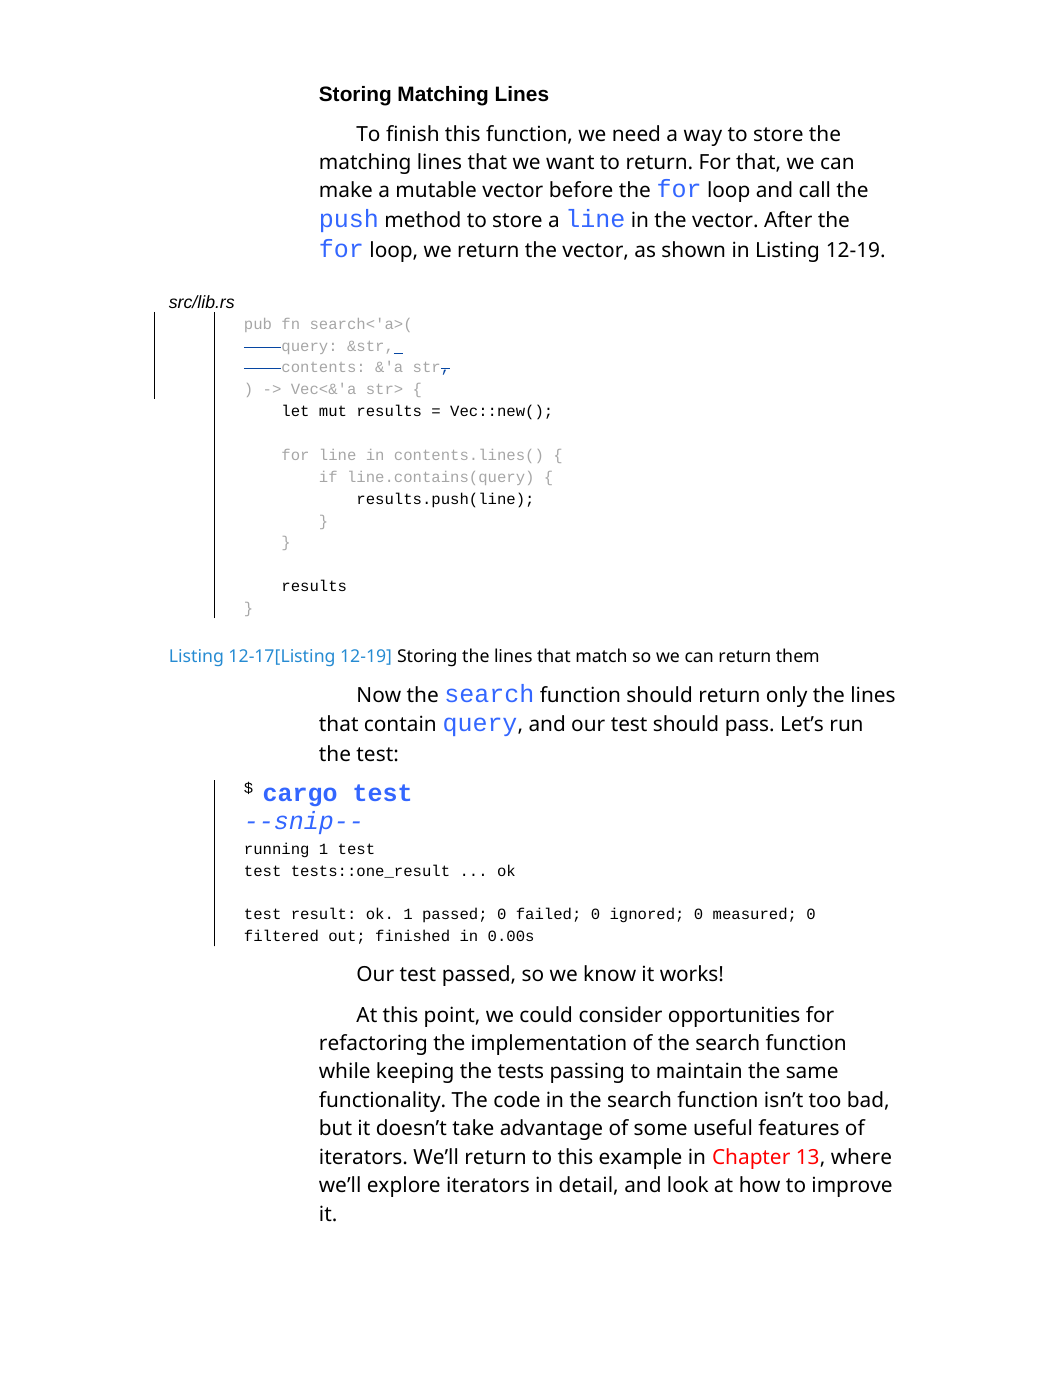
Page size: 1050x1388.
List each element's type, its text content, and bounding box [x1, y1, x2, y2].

text test result: ok. 1 passed; 0 failed; 0 ignored; 0 measured; 0 [215, 903, 900, 924]
text } [215, 509, 900, 531]
text running 1 test [215, 837, 900, 859]
text query: &str, [215, 334, 900, 356]
text To finish this function, we need a way to store the matching lines that we want to return. For that, we can make a mutable vector before the for loop and call the push method to store a line in the vector. After the for loop, we return the vector, as shown in Listing 12-19. [319, 119, 900, 265]
text if line.contains(query) { [215, 465, 900, 487]
text --snip-- [215, 809, 900, 837]
text src/lib.rs [169, 290, 900, 312]
text } [215, 531, 900, 552]
text for line in contents.lines() { [215, 443, 900, 465]
text Storing Matching Lines [319, 75, 900, 106]
text At this point, we could consider opportunities for refactoring the implementation of the search function while keeping the tests passing to maintain the same functionality. The code in the search function isn’t too bad, but it doesn’t take advantage of some useful features of iterators. We’ll return to this example in Chapter 13, where we’ll explore iterators in detail, and look at how to improve it. [319, 1000, 900, 1227]
text results.push(line); [215, 487, 900, 509]
text contents: &'a str [215, 356, 900, 377]
text Our test passed, so we know it works! [319, 959, 900, 987]
text } [215, 596, 900, 618]
text test tests::one_result ... ok [215, 859, 900, 881]
text let mut results = Vec::new(); [215, 399, 900, 421]
text Now the search function should return only the lines that contain query, and our test should pass. Let’s run the test: [319, 680, 900, 768]
text filtered out; finished in 0.00s [215, 924, 900, 946]
text $ cargo test [215, 780, 900, 809]
list Storing the lines that match so we can return them [169, 643, 900, 667]
text results [215, 574, 900, 596]
text ) -> Vec<&'a str> { [215, 377, 900, 399]
text pub fn search<'a>( [215, 312, 900, 334]
